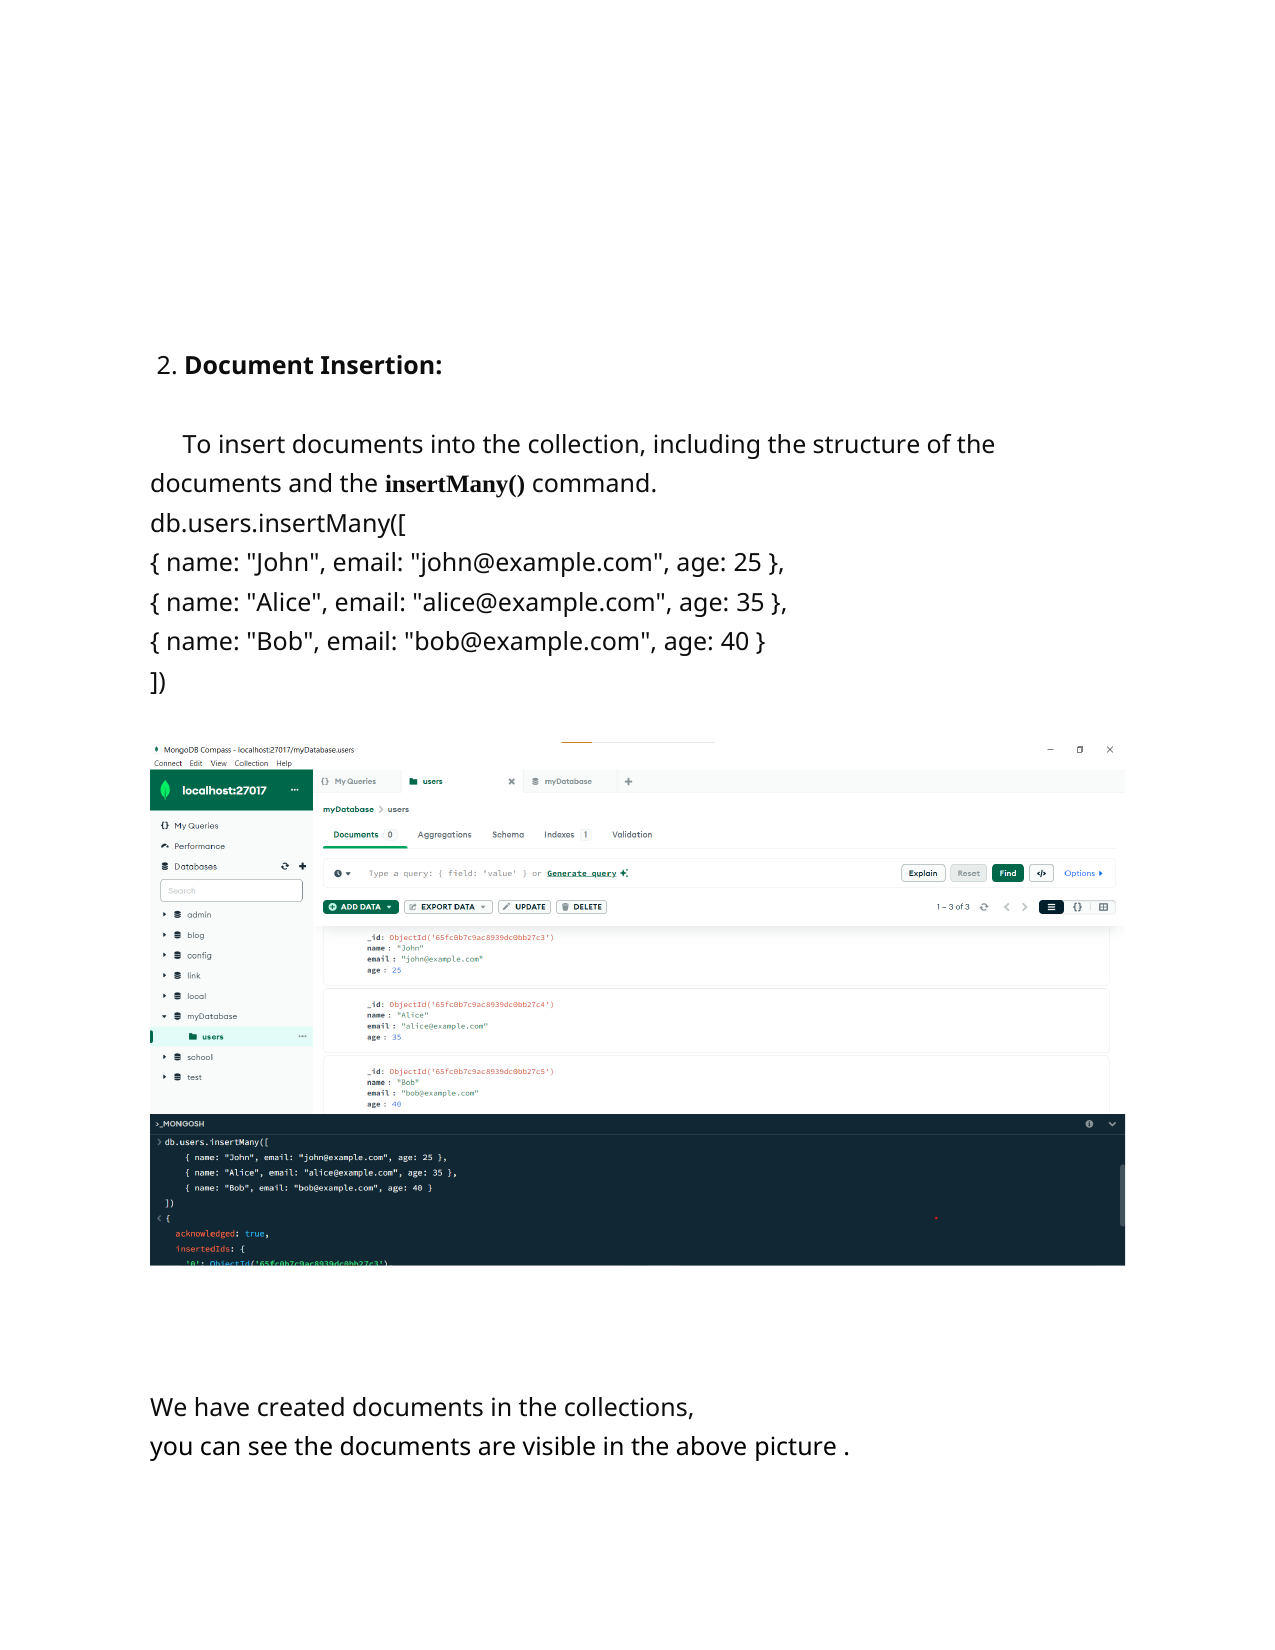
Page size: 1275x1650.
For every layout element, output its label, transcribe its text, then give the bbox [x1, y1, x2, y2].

text db.users.insertMany([ [150, 505, 1125, 539]
picture [150, 742, 1125, 1266]
text you can see the documents are visible in the above picture . [150, 1429, 1125, 1463]
text To insert documents into the collection, including the structure of the documents and the insertMany() command. [150, 426, 1125, 500]
text { name: "John", email: "john@example.com", age: 25 }, [150, 545, 1125, 579]
text We have created documents in the collections, [150, 1389, 1125, 1423]
text 2. Document Insertion: [150, 347, 1125, 381]
text ]) [150, 663, 1125, 697]
text { name: "Bob", email: "bob@example.com", age: 40 } [150, 624, 1125, 658]
text { name: "Alice", email: "alice@example.com", age: 35 }, [150, 584, 1125, 618]
